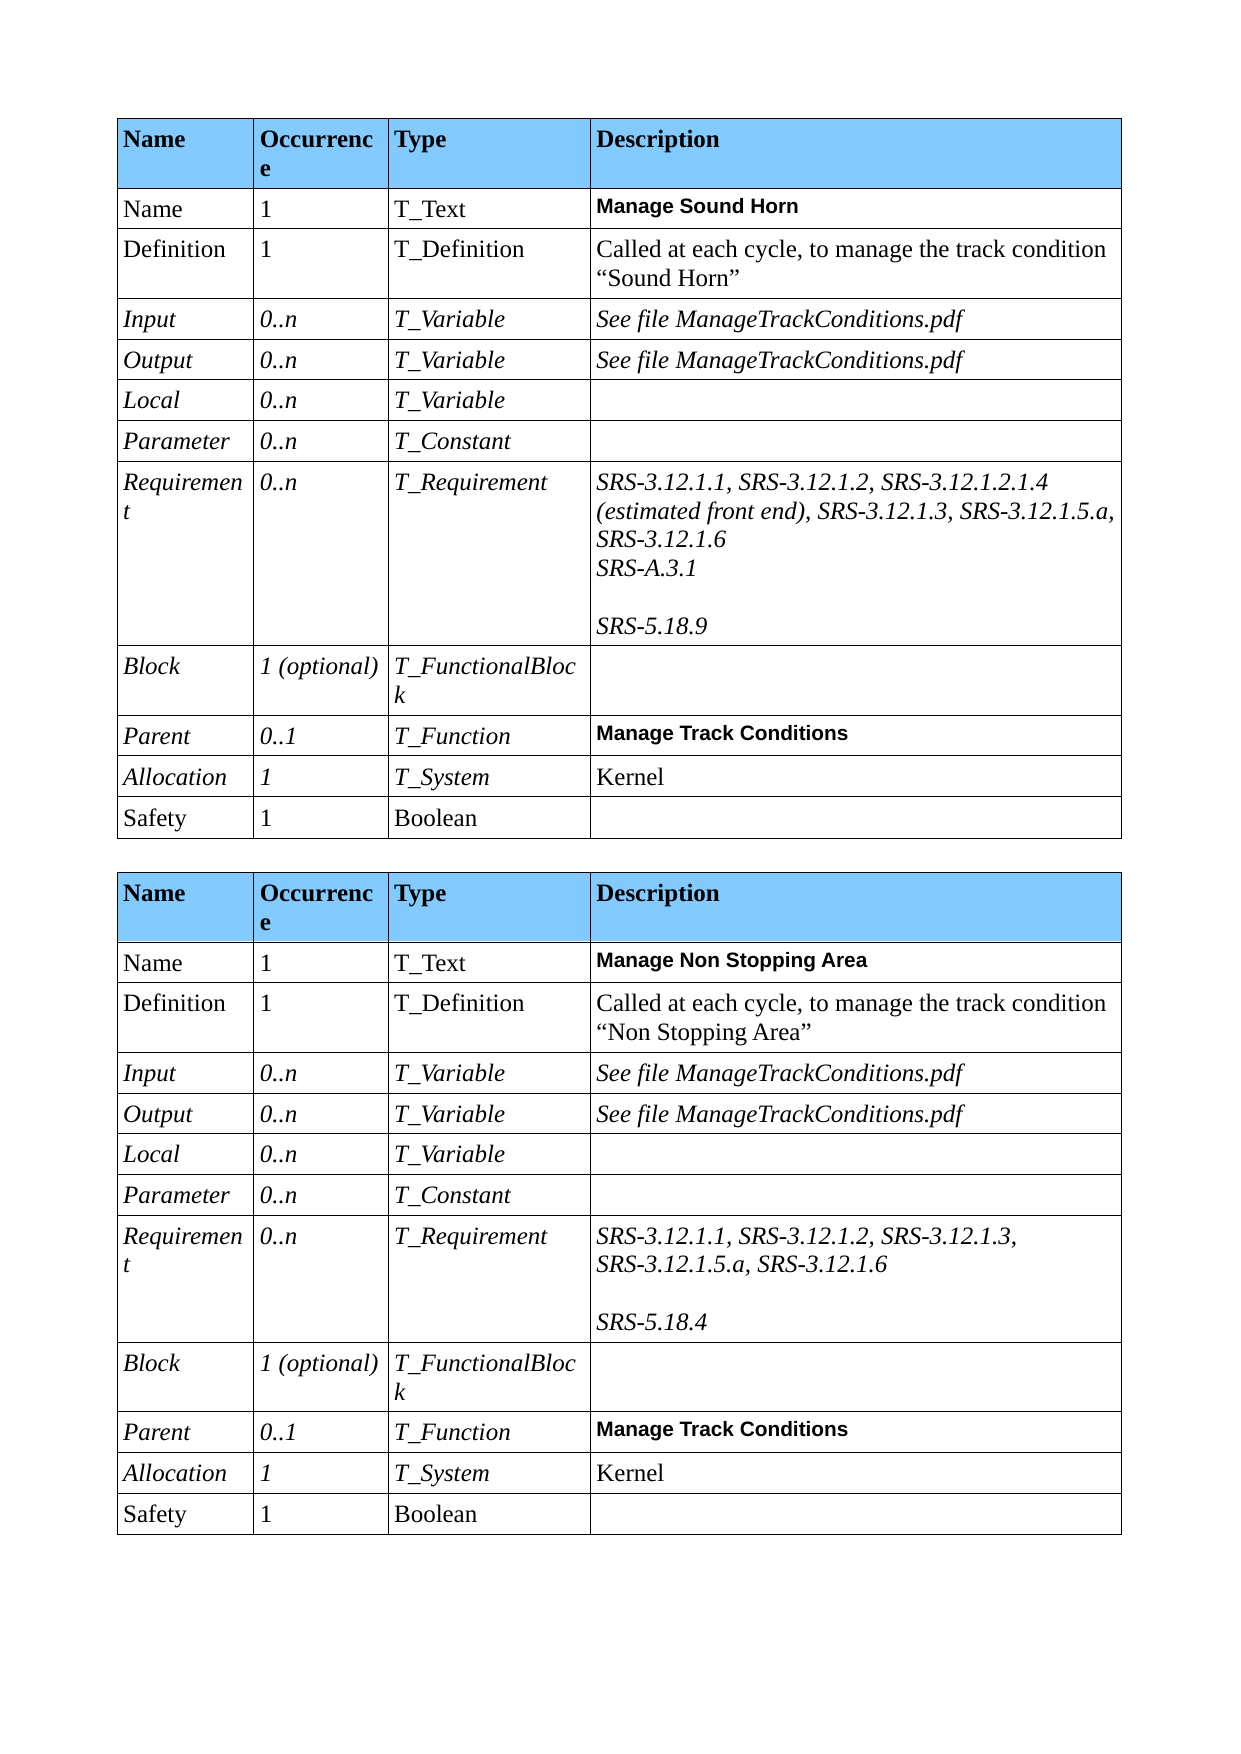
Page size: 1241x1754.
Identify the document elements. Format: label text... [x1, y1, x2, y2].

table_cell Name [118, 189, 253, 228]
table_cell Kernel [591, 756, 1121, 796]
table_cell Local [118, 1134, 253, 1174]
table_cell [591, 797, 1121, 837]
table_cell Manage Sound Horn [591, 189, 1121, 228]
table_cell T_Constant [389, 421, 590, 461]
table_cell 0..n [254, 462, 388, 645]
table_cell T_Function [389, 1412, 590, 1452]
table_cell Allocation [118, 1453, 253, 1492]
table_cell Manage Track Conditions [591, 716, 1121, 755]
table_cell 1 [254, 1453, 388, 1492]
table_cell Name [118, 943, 253, 982]
table_cell 1 [254, 229, 388, 298]
table_cell 0..n [254, 299, 388, 338]
table_cell T_Definition [389, 983, 590, 1052]
table_cell Output [118, 340, 253, 379]
table_cell Requirement [118, 1216, 253, 1342]
table_cell Parent [118, 716, 253, 755]
table_header Description [591, 119, 1121, 188]
table_cell Requirement [118, 462, 253, 645]
table_cell 1 [254, 756, 388, 796]
table_cell 0..n [254, 380, 388, 420]
table_cell Called at each cycle, to manage the track condition “Non Stopping Area” [591, 983, 1121, 1052]
table_cell SRS-3.12.1.1, SRS-3.12.1.2, SRS-3.12.1.3, SRS-3.12.1.5.a, SRS-3.12.1.6 SRS-5.18.4 [591, 1216, 1121, 1342]
table_cell Parameter [118, 421, 253, 461]
table_cell Output [118, 1094, 253, 1133]
table_cell Kernel [591, 1453, 1121, 1492]
table_cell Definition [118, 229, 253, 298]
table_cell T_Definition [389, 229, 590, 298]
table_cell Parent [118, 1412, 253, 1452]
table_cell Block [118, 646, 253, 715]
table_cell T_FunctionalBlock [389, 1343, 590, 1411]
table_cell [591, 1343, 1121, 1411]
table_cell T_Requirement [389, 462, 590, 645]
table_cell Definition [118, 983, 253, 1052]
table_cell 1 [254, 189, 388, 228]
table_cell [591, 646, 1121, 715]
table_cell T_Variable [389, 299, 590, 338]
table_cell T_Text [389, 189, 590, 228]
table_cell 1 [254, 1494, 388, 1534]
table_cell T_Variable [389, 340, 590, 379]
table_cell 1 (optional) [254, 1343, 388, 1411]
table_cell 1 [254, 797, 388, 837]
table_cell 0..n [254, 1053, 388, 1092]
table_cell See file ManageTrackConditions.pdf [591, 299, 1121, 338]
table_header Description [591, 873, 1121, 941]
table_cell T_Function [389, 716, 590, 755]
table_cell Called at each cycle, to manage the track condition “Sound Horn” [591, 229, 1121, 298]
table_cell 0..1 [254, 716, 388, 755]
table_cell Block [118, 1343, 253, 1411]
table_header Type [389, 873, 590, 941]
table_cell [591, 421, 1121, 461]
table_cell 0..n [254, 1216, 388, 1342]
table_cell [591, 1175, 1121, 1214]
table_cell Input [118, 1053, 253, 1092]
table_cell 0..n [254, 1134, 388, 1174]
table_cell T_Requirement [389, 1216, 590, 1342]
table_cell T_Text [389, 943, 590, 982]
table_cell [591, 380, 1121, 420]
table_header Occurrence [254, 873, 388, 941]
table_header Occurrence [254, 119, 388, 188]
table_cell Allocation [118, 756, 253, 796]
table_cell 0..n [254, 1175, 388, 1214]
table_cell T_System [389, 756, 590, 796]
table_cell 0..n [254, 421, 388, 461]
table_cell Manage Non Stopping Area [591, 943, 1121, 982]
table_cell See file ManageTrackConditions.pdf [591, 1053, 1121, 1092]
table_cell T_System [389, 1453, 590, 1492]
table_cell 1 [254, 943, 388, 982]
table_cell SRS-3.12.1.1, SRS-3.12.1.2, SRS-3.12.1.2.1.4 (estimated front end), SRS-3.12.1.3, SRS-3.12.1.5.a, SRS-3.12.1.6 SRS-A.3.1 SRS-5.18.9 [591, 462, 1121, 645]
table_cell Input [118, 299, 253, 338]
table_cell See file ManageTrackConditions.pdf [591, 340, 1121, 379]
table_cell Manage Track Conditions [591, 1412, 1121, 1452]
table_cell [591, 1494, 1121, 1534]
table_cell T_Variable [389, 1134, 590, 1174]
table_cell T_Variable [389, 380, 590, 420]
table_cell Boolean [389, 1494, 590, 1534]
table_cell Safety [118, 797, 253, 837]
table_cell 0..1 [254, 1412, 388, 1452]
table_cell T_Variable [389, 1053, 590, 1092]
table_cell [591, 1134, 1121, 1174]
table_header Name [118, 119, 253, 188]
table_cell 1 [254, 983, 388, 1052]
table_cell T_Variable [389, 1094, 590, 1133]
table_cell T_Constant [389, 1175, 590, 1214]
table_header Type [389, 119, 590, 188]
table_cell T_FunctionalBlock [389, 646, 590, 715]
table_cell See file ManageTrackConditions.pdf [591, 1094, 1121, 1133]
table_cell Boolean [389, 797, 590, 837]
table_cell 0..n [254, 340, 388, 379]
table_header Name [118, 873, 253, 941]
table_cell Parameter [118, 1175, 253, 1214]
table_cell 0..n [254, 1094, 388, 1133]
table_cell 1 (optional) [254, 646, 388, 715]
table_cell Safety [118, 1494, 253, 1534]
table_cell Local [118, 380, 253, 420]
